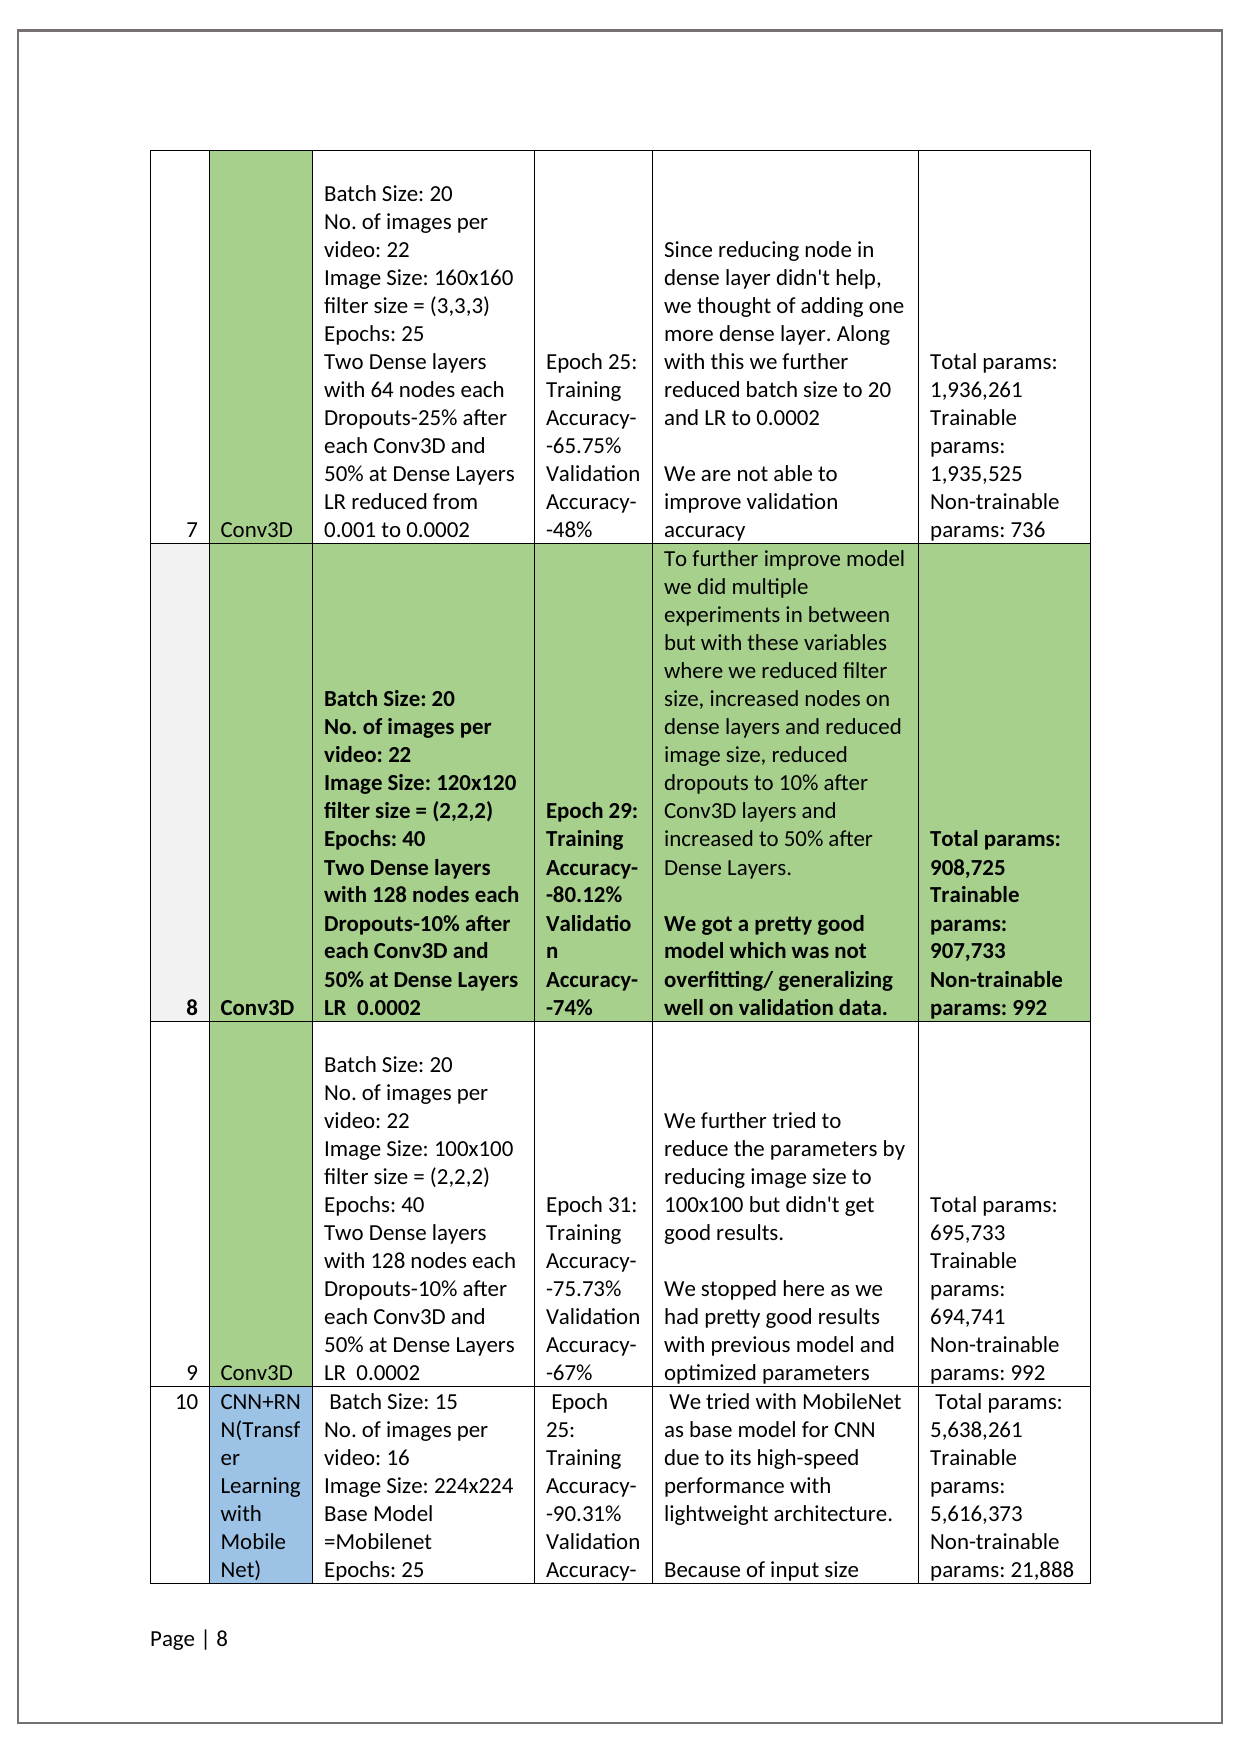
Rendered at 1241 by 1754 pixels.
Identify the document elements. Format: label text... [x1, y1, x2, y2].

table_cell Batch Size: 20 No. of images per video: 22 Image Size: 120x120 filter size = (2,2,2) Epochs: 40 Two Dense layers with 128 nodes each Dropouts-10% after each Conv3D and 50% at Dense Layers LR 0.0002 [313, 544, 534, 1021]
table_cell Total params: 695,733 Trainable params: 694,741 Non-trainable params: 992 [919, 1022, 1090, 1386]
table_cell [313, 1387, 534, 1583]
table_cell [919, 1387, 1090, 1583]
table_cell Epoch 31: Training Accuracy--75.73% Validation Accuracy--67% [535, 1022, 652, 1386]
table_cell Batch Size: 20 No. of images per video: 22 Image Size: 100x100 filter size = (2,2,2) Epochs: 40 Two Dense layers with 128 nodes each Dropouts-10% after each Conv3D and 50% at Dense Layers LR 0.0002 [313, 1022, 534, 1386]
table_cell We further tried to reduce the parameters by reducing image size to 100x100 but didn't get good results. We stopped here as we had pretty good results with previous model and optimized parameters [653, 1022, 918, 1386]
table_cell Total params: 1,936,261 Trainable params: 1,935,525 Non-trainable params: 736 [919, 151, 1090, 543]
table_cell 9 [151, 1022, 209, 1386]
table_cell Epoch 29: Training Accuracy--80.12% Validation Accuracy--74% [535, 544, 652, 1021]
table_cell 7 [151, 151, 209, 543]
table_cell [535, 1387, 652, 1583]
table_cell To further improve model we did multiple experiments in between but with these variables where we reduced filter size, increased nodes on dense layers and reduced image size, reduced dropouts to 10% after Conv3D layers and increased to 50% after Dense Layers. We got a pretty good model which was not overfitting/ generalizing well on validation data. [653, 544, 918, 1021]
table_cell Total params: 908,725 Trainable params: 907,733 Non-trainable params: 992 [919, 544, 1090, 1021]
table_cell Batch Size: 20 No. of images per video: 22 Image Size: 160x160 filter size = (3,3,3) Epochs: 25 Two Dense layers with 64 nodes each Dropouts-25% after each Conv3D and 50% at Dense Layers LR reduced from 0.001 to 0.0002 [313, 151, 534, 543]
table_cell 8 [151, 544, 209, 1021]
table_cell Epoch 25: Training Accuracy--65.75% Validation Accuracy--48% [535, 151, 652, 543]
table_cell Since reducing node in dense layer didn't help, we thought of adding one more dense layer. Along with this we further reduced batch size to 20 and LR to 0.0002 We are not able to improve validation accuracy [653, 151, 918, 543]
table_cell Conv3D [210, 544, 312, 1021]
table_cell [210, 1387, 312, 1583]
table_cell Conv3D [210, 1022, 312, 1386]
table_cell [653, 1387, 918, 1583]
table_cell Conv3D [210, 151, 312, 543]
table_cell 10 [151, 1387, 209, 1583]
